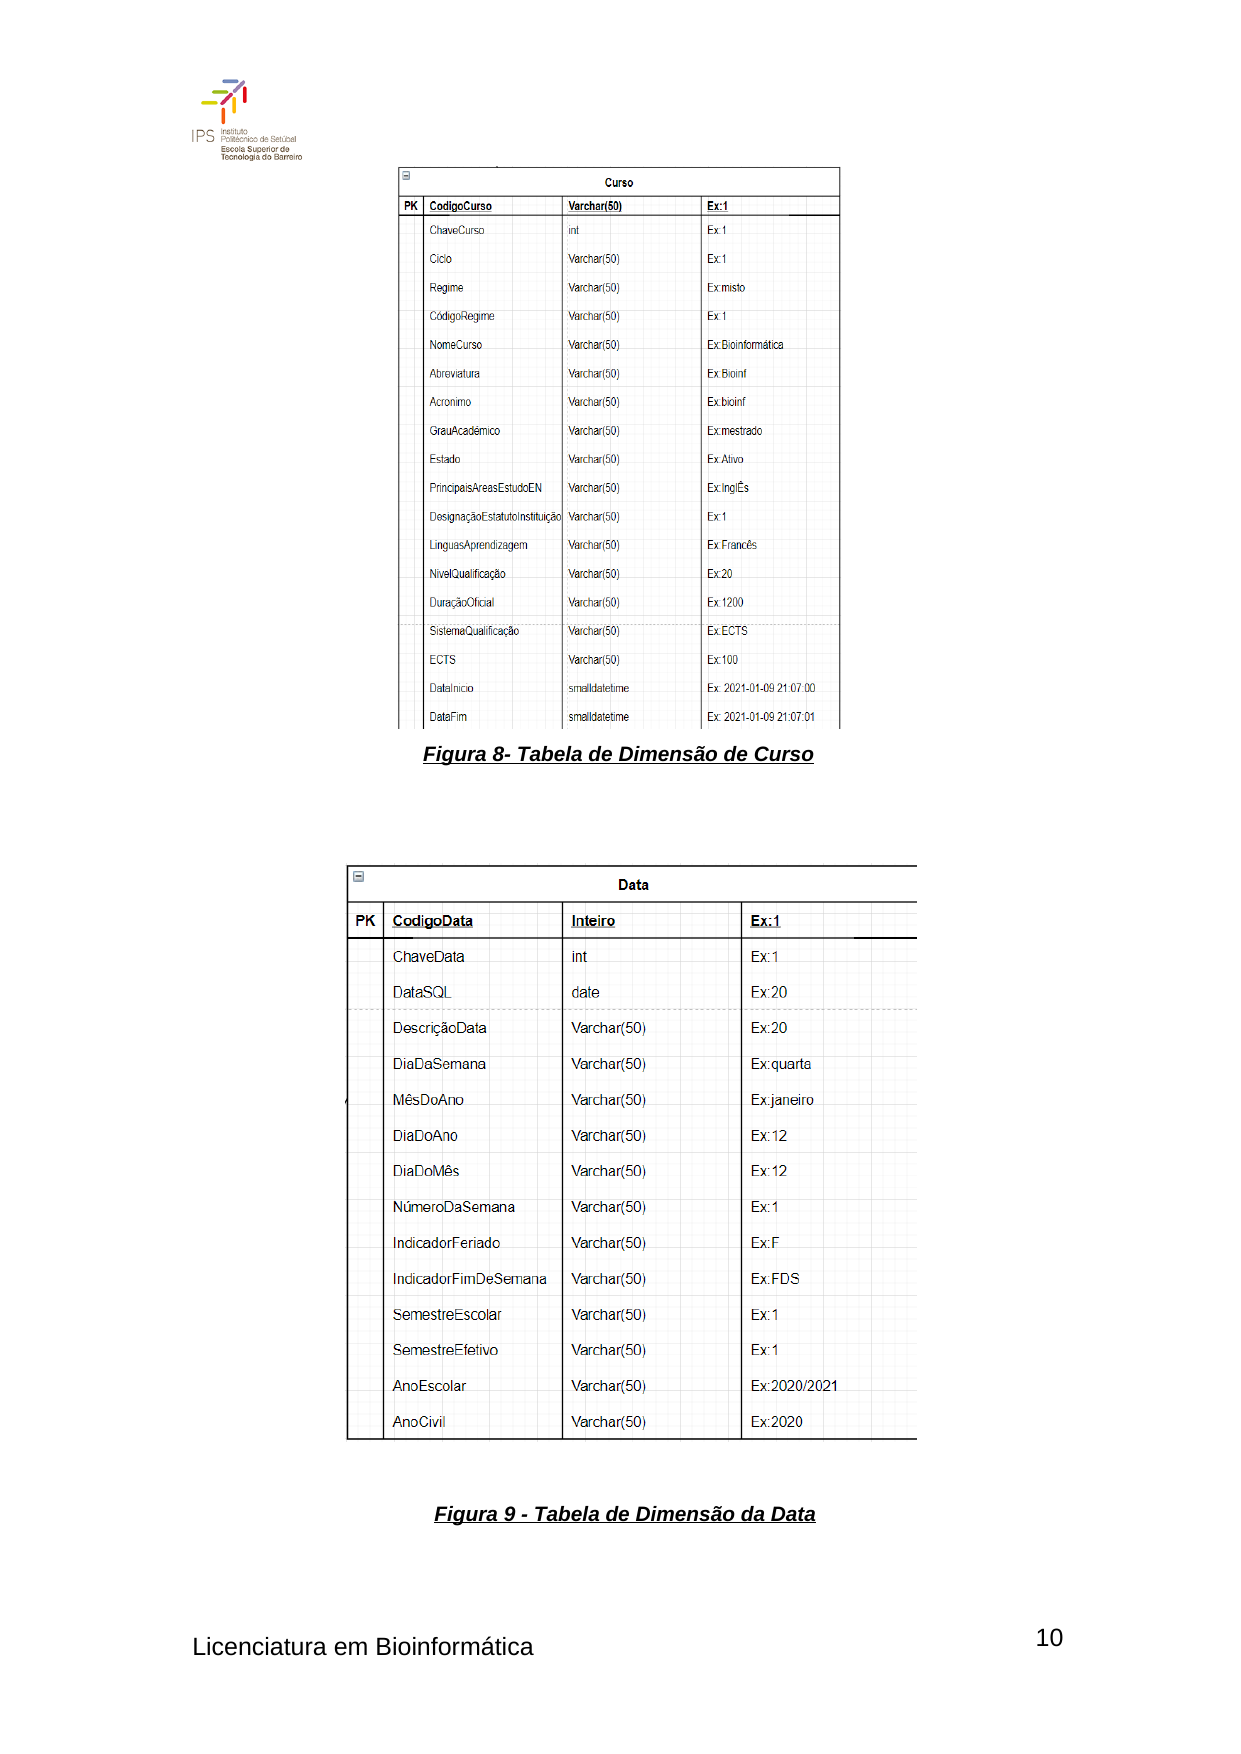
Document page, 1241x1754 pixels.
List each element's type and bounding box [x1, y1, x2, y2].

picture [345, 863, 917, 1442]
picture [397, 166, 841, 728]
picture [177, 73, 317, 166]
